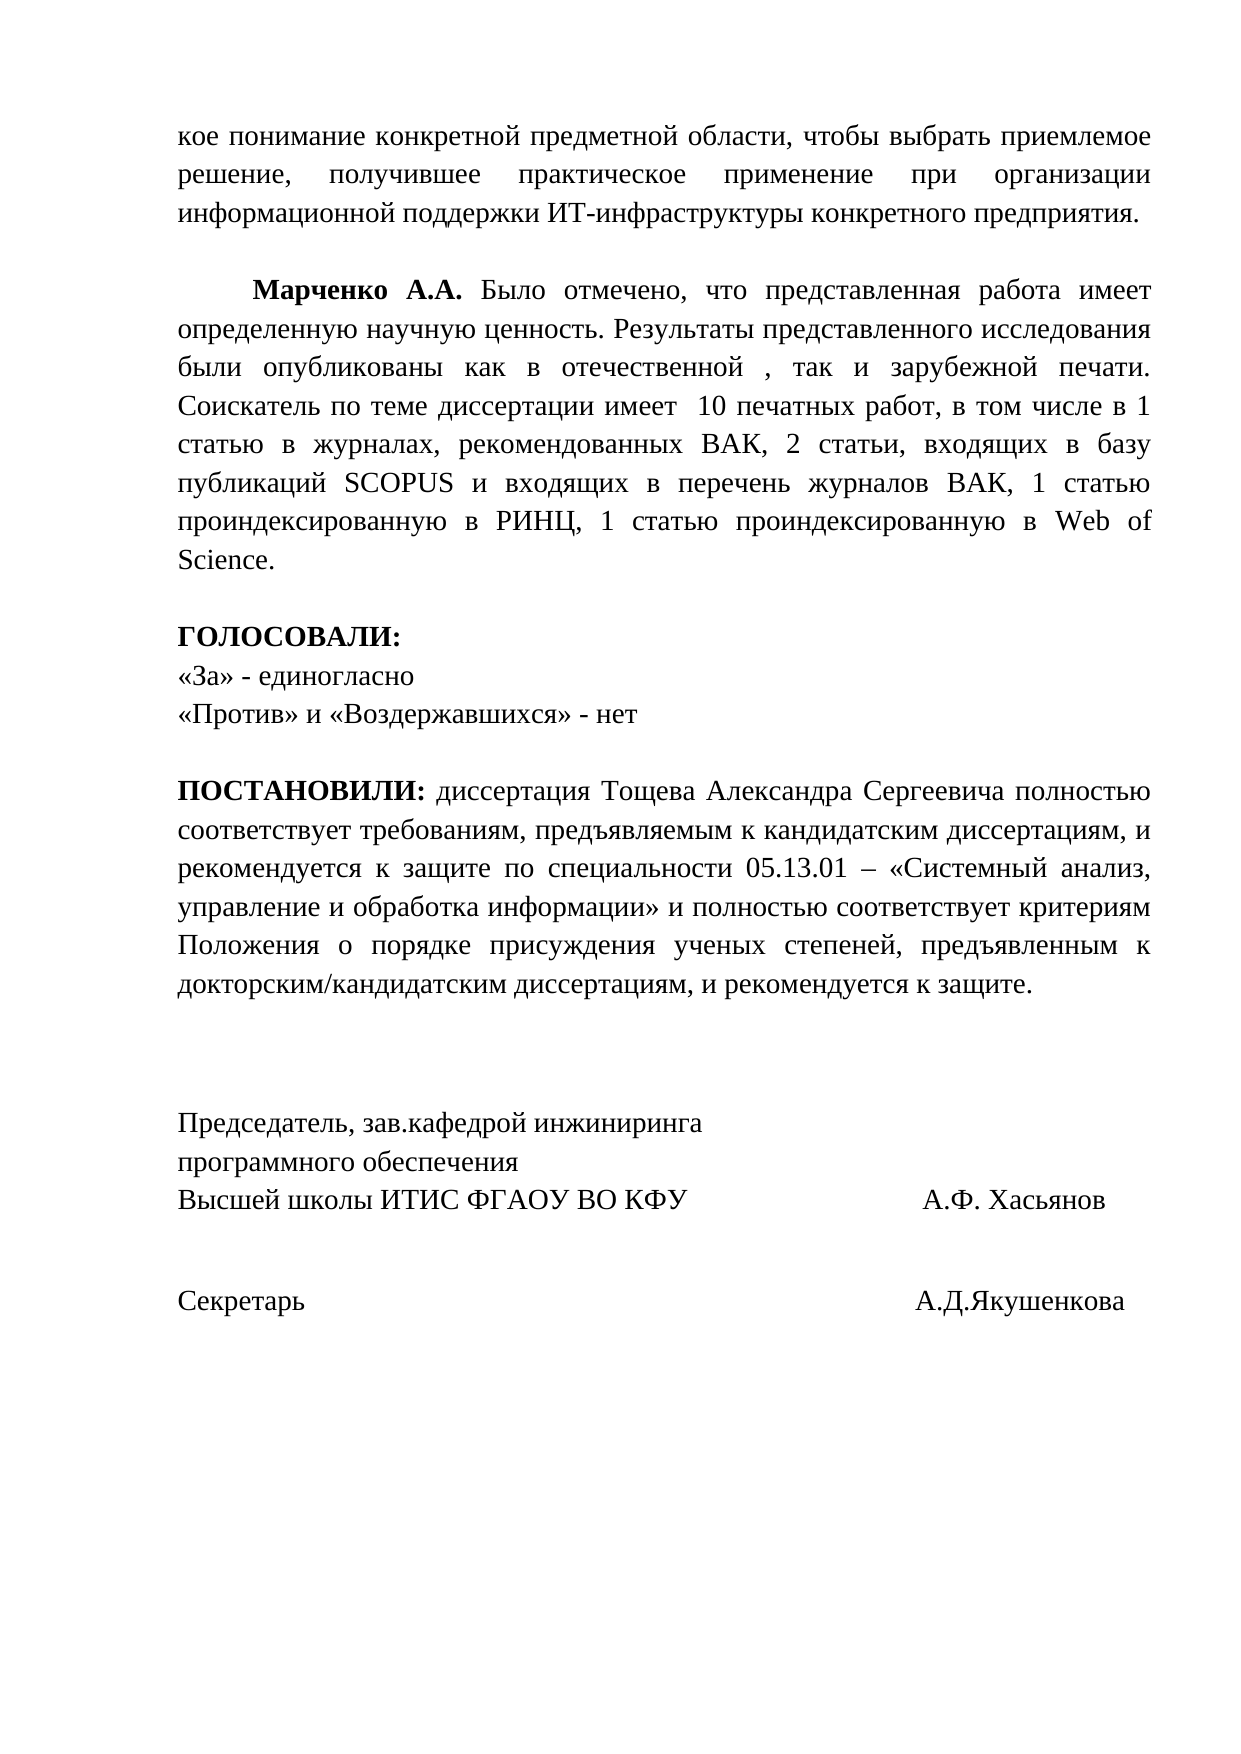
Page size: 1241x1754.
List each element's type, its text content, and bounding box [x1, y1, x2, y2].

text Председатель, зав.кафедрой инжиниринга [177, 1105, 1152, 1139]
text «За» - единогласно [177, 658, 1152, 691]
text ПОСТАНОВИЛИ: диссертация Тощева Александра Сергеевича полностью соответствует требованиям, предъявляемым к кандидатским диссертациям, и рекомендуется к защите по специальности 05.13.01 – «Системный анализ, управление и обработка информации» и полностью соответствует критериям Положения о порядке присуждения ученых степеней, предъявленным к докторским/кандидатским диссертациям, и рекомендуется к защите. [177, 773, 1152, 999]
text Марченко А.А. Было отмечено, что представленная работа имеет определенную научную ценность. Результаты представленного исследования были опубликованы как в отечественной , так и зарубежной печати. Соискатель по теме диссертации имеет 10 печатных работ, в том числе в 1 статью в журналах, рекомендованных ВАК, 2 статьи, входящих в базу публикаций SCOPUS и входящих в перечень журналов ВАК, 1 статью проиндексированную в РИНЦ, 1 статью проиндексированную в Web of Science. [177, 272, 1152, 576]
text Высшей школы ИТИС ФГАОУ ВО КФУ А.Ф. Хасьянов [177, 1182, 1152, 1216]
text программного обеспечения [177, 1144, 1152, 1177]
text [177, 118, 1152, 229]
text Секретарь А.Д.Якушенкова [177, 1283, 1152, 1316]
text «Против» и «Воздержавшихся» - нет [177, 696, 1152, 730]
text ГОЛОСОВАЛИ: [177, 619, 1152, 653]
